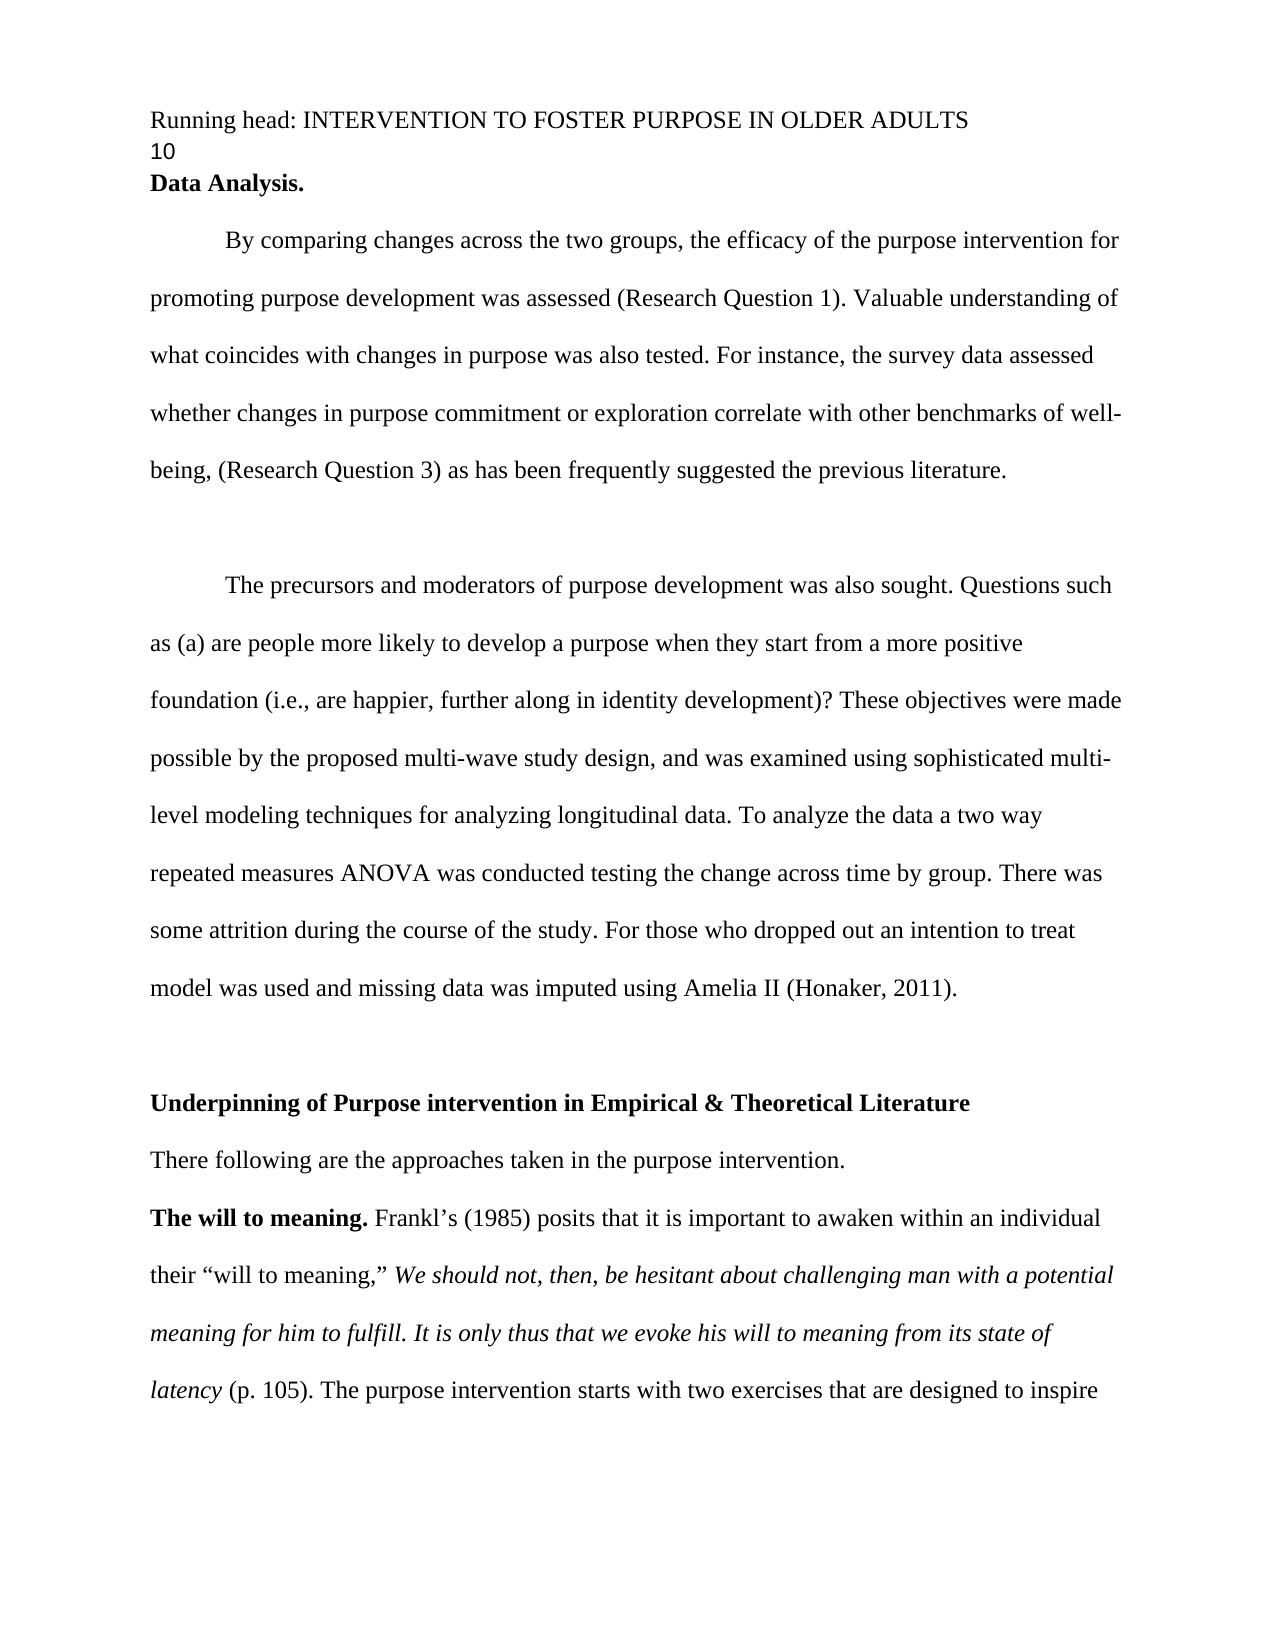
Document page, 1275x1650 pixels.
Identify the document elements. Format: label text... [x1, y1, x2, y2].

text The precursors and moderators of purpose development was also sought. Questions such as (a) are people more likely to develop a purpose when they start from a more positive foundation (i.e., are happier, further along in identity development)? These objectives were made possible by the proposed multi-wave study design, and was examined using sophisticated multi-level modeling techniques for analyzing longitudinal data. To analyze the data a two way repeated measures ANOVA was conducted testing the change across time by group. There was some attrition during the course of the study. For those who dropped out an intention to treat model was used and missing data was imputed using Amelia II (Honaker, 2011). [150, 571, 1125, 1002]
text Data Analysis. [150, 168, 1125, 197]
text There following are the approaches taken in the purpose intervention. [150, 1146, 1125, 1174]
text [150, 1203, 1125, 1404]
text By comparing changes across the two groups, the efficacy of the purpose intervention for promoting purpose development was assessed (Research Question 1). Valuable understanding of what coincides with changes in purpose was also tested. For instance, the survey data assessed whether changes in purpose commitment or exploration correlate with other benchmarks of well-being, (Research Question 3) as has been frequently suggested the previous literature. [150, 226, 1125, 484]
text Underpinning of Purpose intervention in Empirical & Theoretical Literature [150, 1088, 1125, 1117]
